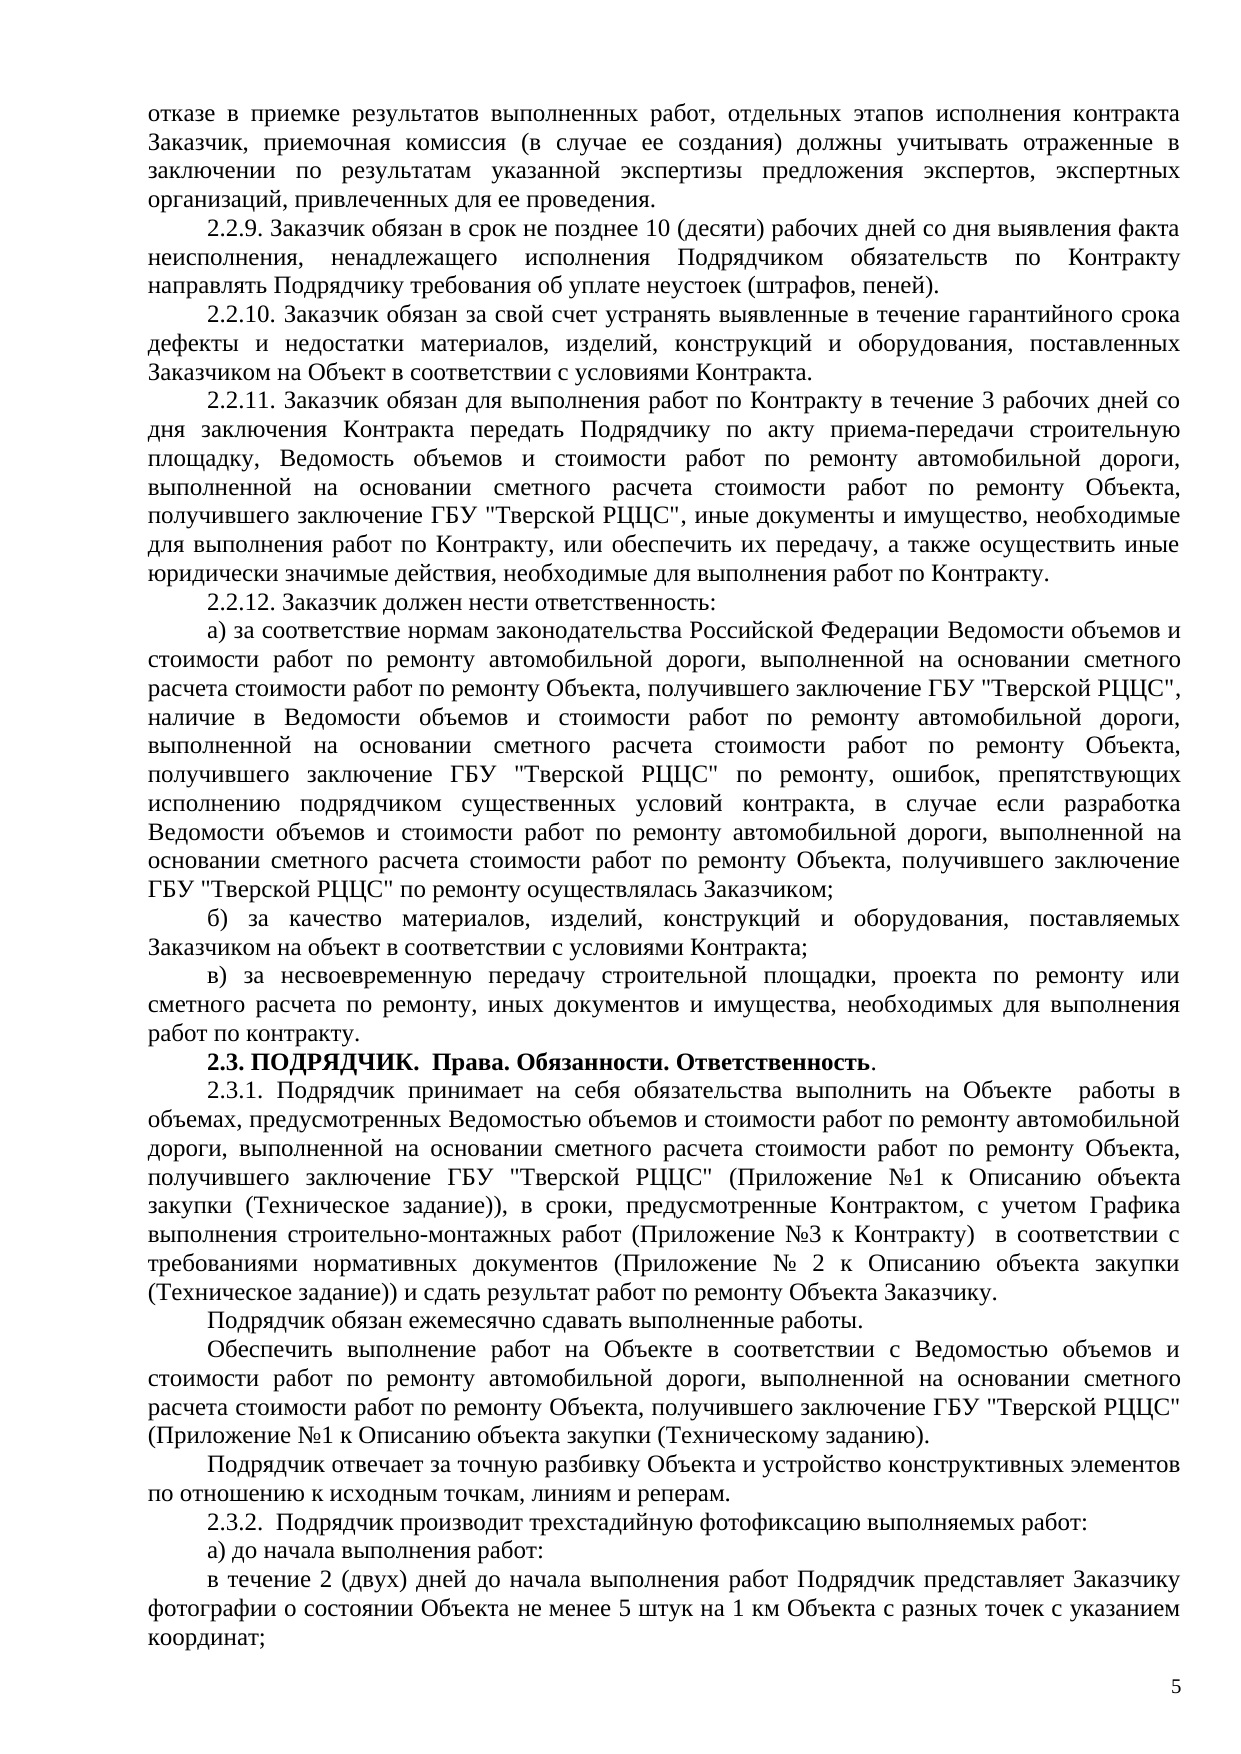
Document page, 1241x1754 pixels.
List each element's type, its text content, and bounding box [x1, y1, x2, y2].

text 2.2.11. Заказчик обязан для выполнения работ по Контракту в течение 3 рабочих дней со дня заключения Контракта передать Подрядчику по акту приема-передачи строительную площадку, Ведомость объемов и стоимости работ по ремонту автомобильной дороги, выполненной на основании сметного расчета стоимости работ по ремонту Объекта, получившего заключение ГБУ "Тверской РЦЦС", иные документы и имущество, необходимые для выполнения работ по Контракту, или обеспечить их передачу, а также осуществить иные юридически значимые действия, необходимые для выполнения работ по Контракту. [148, 385, 1181, 587]
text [148, 98, 1181, 213]
text 2.2.10. Заказчик обязан за свой счет устранять выявленные в течение гарантийного срока дефекты и недостатки материалов, изделий, конструкций и оборудования, поставленных Заказчиком на Объект в соответствии с условиями Контракта. [148, 299, 1181, 385]
text б) за качество материалов, изделий, конструкций и оборудования, поставляемых Заказчиком на объект в соответствии с условиями Контракта; [148, 903, 1181, 960]
text Подрядчик обязан ежемесячно сдавать выполненные работы. [148, 1305, 1181, 1334]
text 2.3.2. Подрядчик производит трехстадийную фотофиксацию выполняемых работ: [148, 1507, 1181, 1535]
text Подрядчик отвечает за точную разбивку Объекта и устройство конструктивных элементов по отношению к исходным точкам, линиям и реперам. [148, 1449, 1181, 1507]
text в течение 2 (двух) дней до начала выполнения работ Подрядчик представляет Заказчику фотографии о состоянии Объекта не менее 5 штук на 1 км Объекта с разных точек с указанием координат; [148, 1564, 1181, 1650]
text Обеспечить выполнение работ на Объекте в соответствии с Ведомостью объемов и стоимости работ по ремонту автомобильной дороги, выполненной на основании сметного расчета стоимости работ по ремонту Объекта, получившего заключение ГБУ "Тверской РЦЦС" (Приложение №1 к Описанию объекта закупки (Техническому заданию). [148, 1334, 1181, 1449]
text 2.3.1. Подрядчик принимает на себя обязательства выполнить на Объекте работы в объемах, предусмотренных Ведомостью объемов и стоимости работ по ремонту автомобильной дороги, выполненной на основании сметного расчета стоимости работ по ремонту Объекта, получившего заключение ГБУ "Тверской РЦЦС" (Приложение №1 к Описанию объекта закупки (Техническое задание)), в сроки, предусмотренные Контрактом, с учетом Графика выполнения строительно-монтажных работ (Приложение №3 к Контракту) в соответствии с требованиями нормативных документов (Приложение № 2 к Описанию объекта закупки (Техническое задание)) и сдать результат работ по ремонту Объекта Заказчику. [148, 1075, 1181, 1305]
text а) до начала выполнения работ: [148, 1535, 1181, 1564]
text а) за соответствие нормам законодательства Российской Федерации Ведомости объемов и стоимости работ по ремонту автомобильной дороги, выполненной на основании сметного расчета стоимости работ по ремонту Объекта, получившего заключение ГБУ "Тверской РЦЦС", наличие в Ведомости объемов и стоимости работ по ремонту автомобильной дороги, выполненной на основании сметного расчета стоимости работ по ремонту Объекта, получившего заключение ГБУ "Тверской РЦЦС" по ремонту, ошибок, препятствующих исполнению подрядчиком существенных условий контракта, в случае если разработка Ведомости объемов и стоимости работ по ремонту автомобильной дороги, выполненной на основании сметного расчета стоимости работ по ремонту Объекта, получившего заключение ГБУ "Тверской РЦЦС" по ремонту осуществлялась Заказчиком; [148, 615, 1181, 903]
text в) за несвоевременную передачу строительной площадки, проекта по ремонту или сметного расчета по ремонту, иных документов и имущества, необходимых для выполнения работ по контракту. [148, 960, 1181, 1047]
text 2.2.9. Заказчик обязан в срок не позднее 10 (десяти) рабочих дней со дня выявления факта неисполнения, ненадлежащего исполнения Подрядчиком обязательств по Контракту направлять Подрядчику требования об уплате неустоек (штрафов, пеней). [148, 213, 1181, 299]
text 2.3. ПОДРЯДЧИК. Права. Обязанности. Ответственность. [148, 1047, 1181, 1075]
text 2.2.12. Заказчик должен нести ответственность: [148, 587, 1181, 615]
